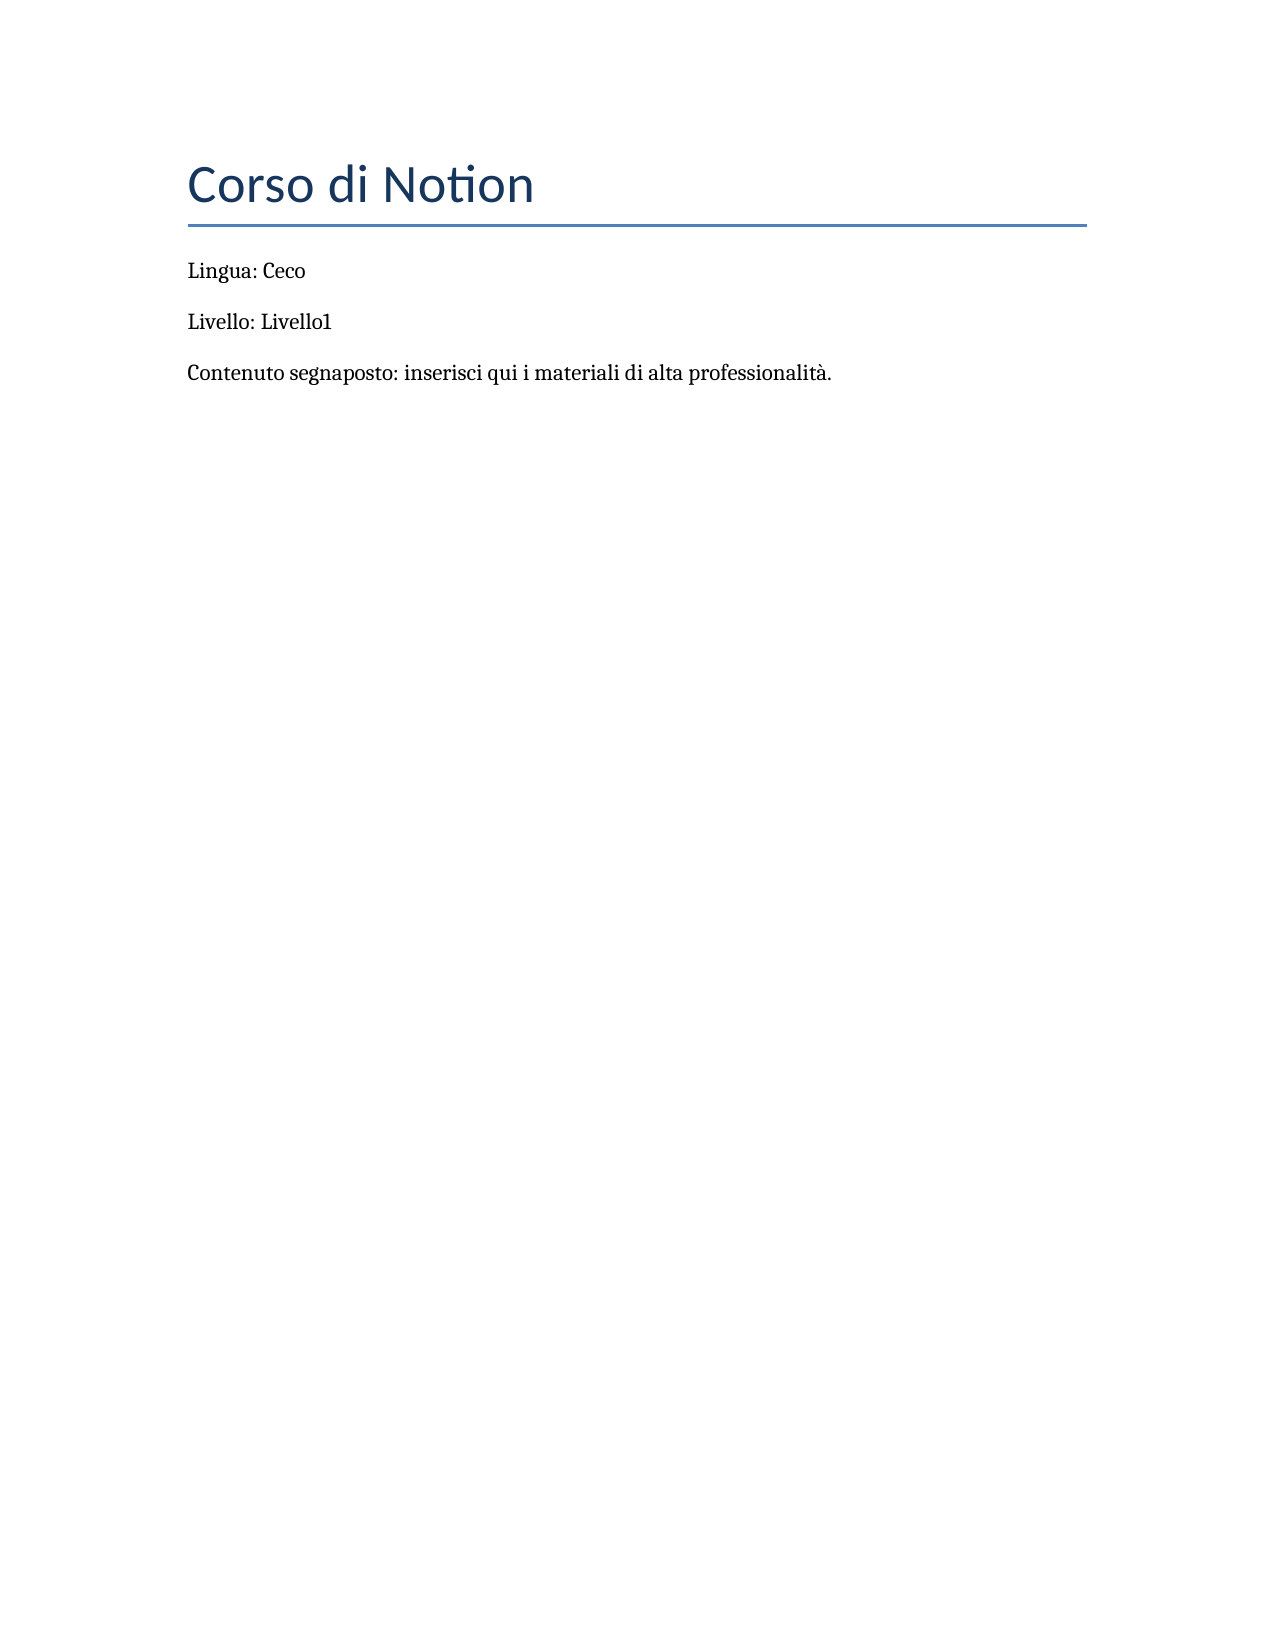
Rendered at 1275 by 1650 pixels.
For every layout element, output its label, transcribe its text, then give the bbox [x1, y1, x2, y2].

text Lingua: Ceco [187, 258, 1087, 284]
title Corso di Notion [187, 150, 1087, 227]
text Livello: Livello1 [187, 309, 1087, 335]
text Contenuto segnaposto: inserisci qui i materiali di alta professionalità. [187, 360, 1087, 386]
